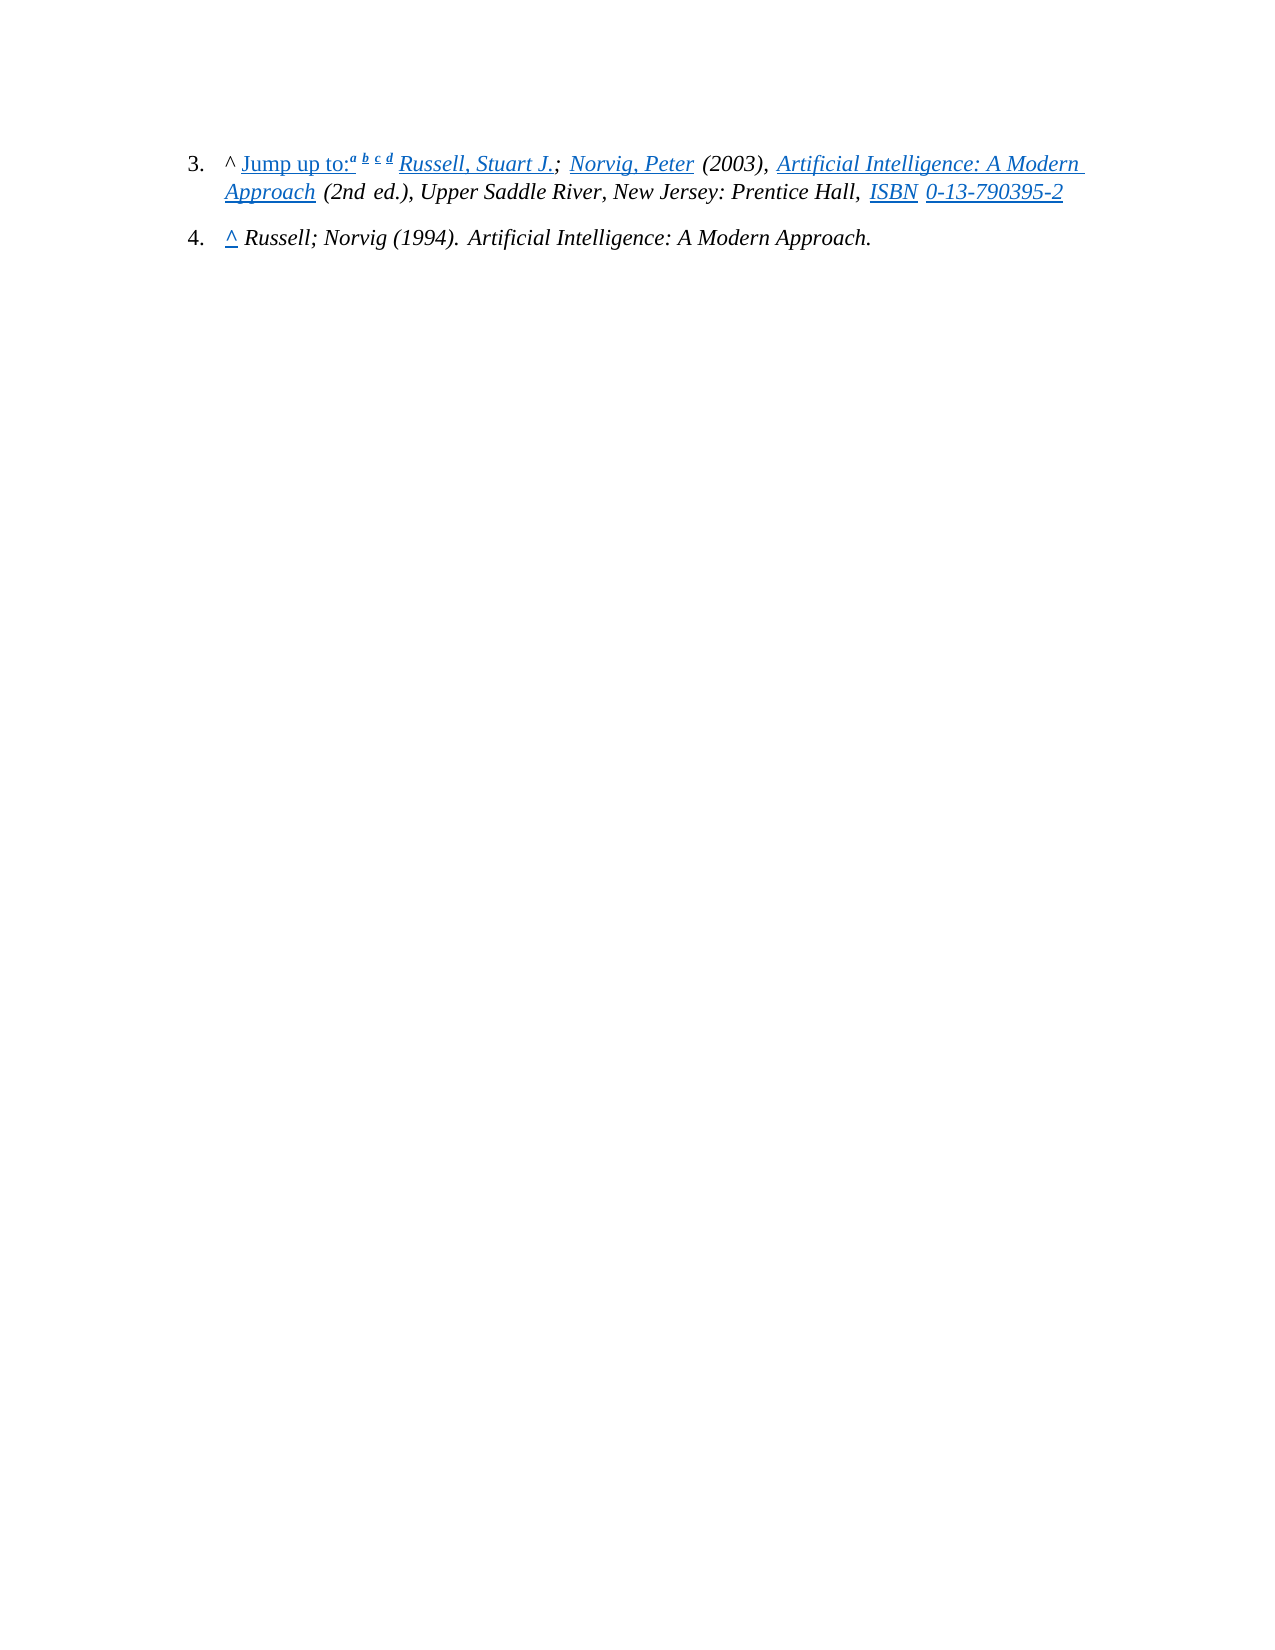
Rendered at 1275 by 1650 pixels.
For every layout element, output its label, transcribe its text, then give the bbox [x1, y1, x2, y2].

list ^ Russell; Norvig (1994). Artificial Intelligence: A Modern Approach. [187, 223, 1125, 250]
list ^ Jump up to:a b c d Russell, Stuart J.; Norvig, Peter (2003), Artificial Intelligence: A Modern Approach (2nd ed.), Upper Saddle River, New Jersey: Prentice Hall, ISBN 0-13-790395-2 [187, 150, 1125, 205]
